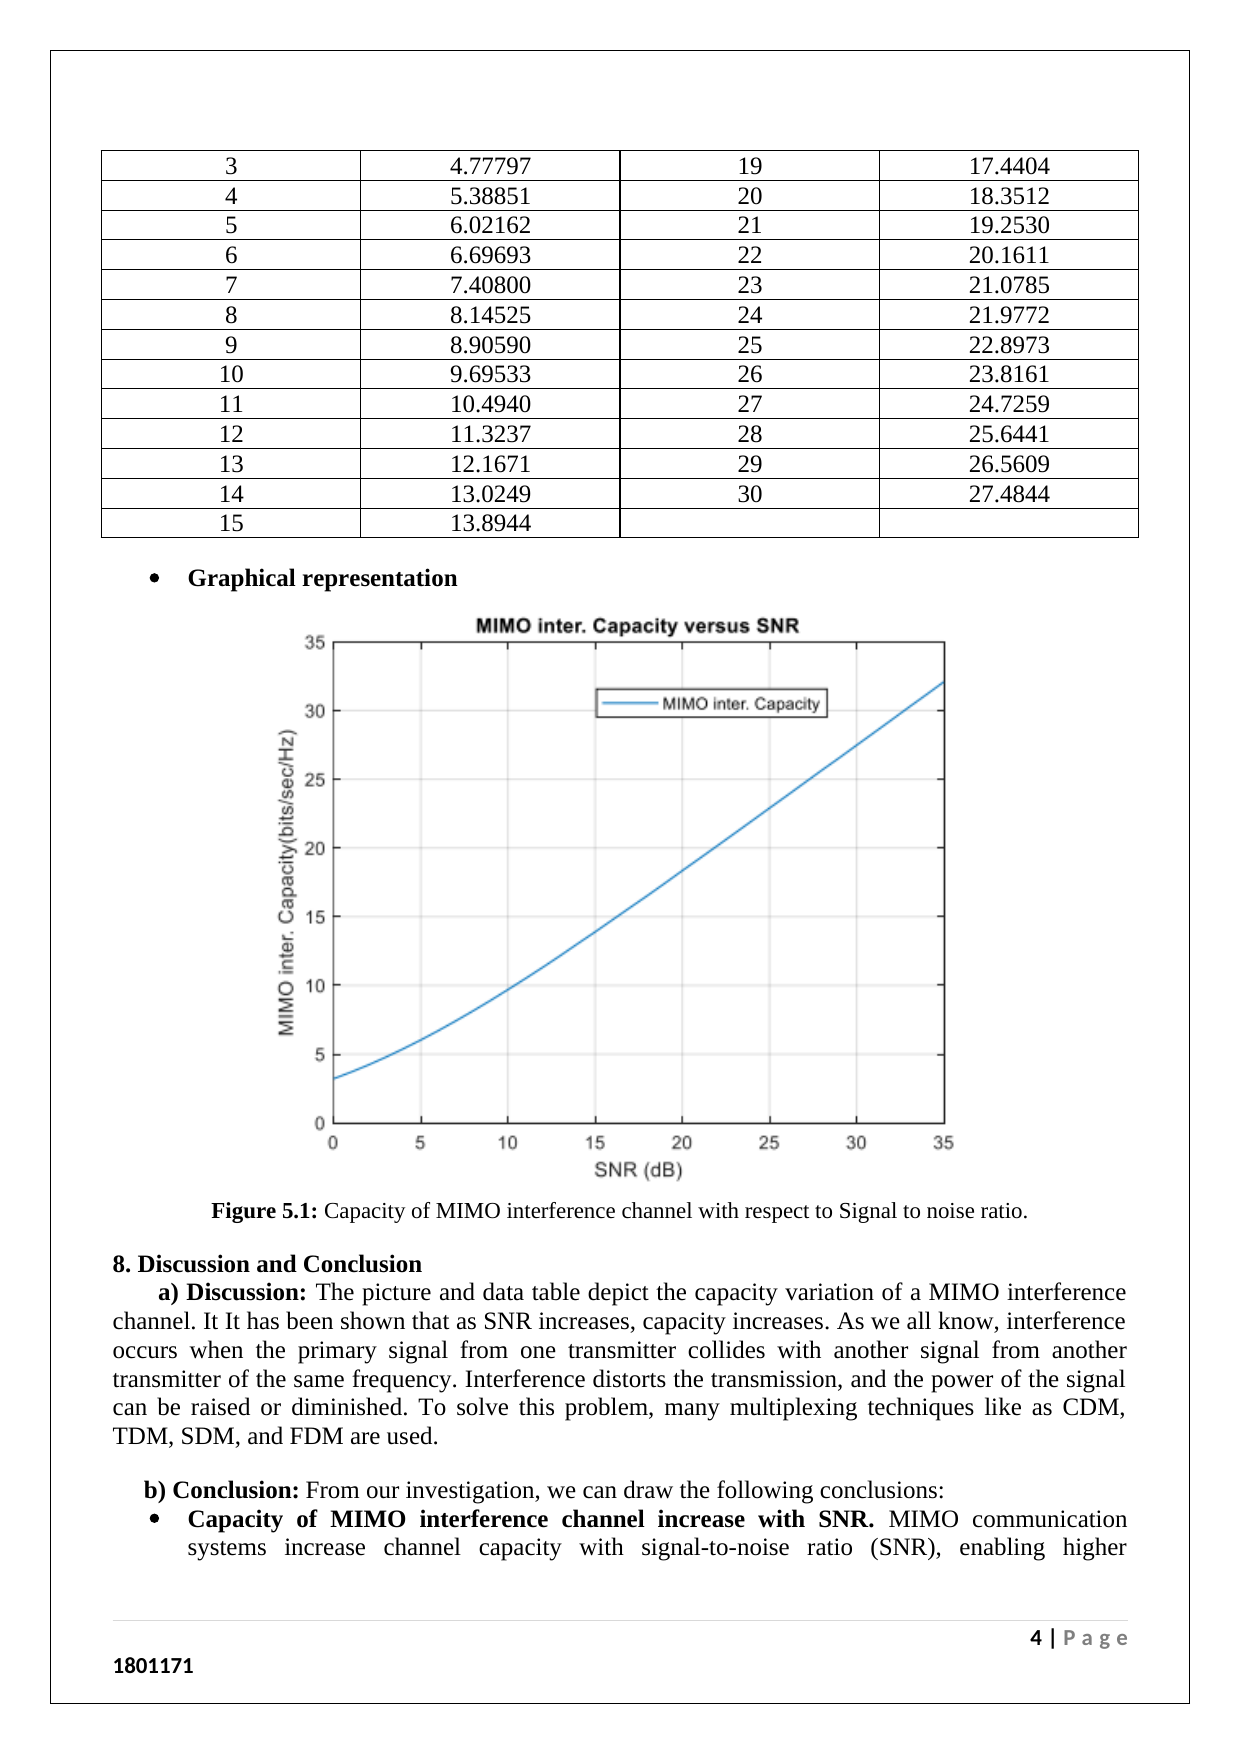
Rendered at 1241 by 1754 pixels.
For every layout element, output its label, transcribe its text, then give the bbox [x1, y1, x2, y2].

text a) Discussion: The picture and data table depict the capacity variation of a MIMO interference channel. It It has been shown that as SNR increases, capacity increases. As we all know, interference occurs when the primary signal from one transmitter collides with another signal from another transmitter of the same frequency. Interference distorts the transmission, and the power of the signal can be raised or diminished. To solve this problem, many multiplexing techniques like as CDM, TDM, SDM, and FDM are used. [112, 1277, 1128, 1450]
table_cell 20 [621, 181, 879, 209]
table_cell 22 [621, 240, 879, 269]
table_cell 9.69533 [361, 360, 619, 388]
table_cell 4.77797 [361, 151, 619, 180]
table_cell 12 [102, 419, 360, 448]
table_cell 22.8973 [880, 330, 1138, 358]
table_cell 13.8944 [361, 509, 619, 537]
table_cell 25 [621, 330, 879, 358]
table_cell 17.4404 [880, 151, 1138, 180]
table_cell 19.2530 [880, 211, 1138, 239]
list Graphical representation [150, 563, 1128, 592]
table_cell 21.9772 [880, 300, 1138, 329]
table_cell 12.1671 [361, 449, 619, 478]
text 8. Discussion and Conclusion [112, 1249, 1128, 1277]
table_cell 19 [621, 151, 879, 180]
table_cell 8.90590 [361, 330, 619, 358]
table_cell 6.69693 [361, 240, 619, 269]
table_cell 6 [102, 240, 360, 269]
table_cell 18.3512 [880, 181, 1138, 209]
table_cell 10.4940 [361, 389, 619, 418]
table_cell 13.0249 [361, 479, 619, 507]
table_cell 10 [102, 360, 360, 388]
table_cell 11.3237 [361, 419, 619, 448]
table_cell [880, 509, 1138, 537]
table_cell 15 [102, 509, 360, 537]
table_cell 7 [102, 270, 360, 299]
table_cell 13 [102, 449, 360, 478]
table_cell [621, 509, 879, 537]
table_cell 5.38851 [361, 181, 619, 209]
table_cell 23.8161 [880, 360, 1138, 388]
table_cell 30 [621, 479, 879, 507]
table_cell 5 [102, 211, 360, 239]
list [150, 1504, 1128, 1561]
table_cell 20.1611 [880, 240, 1138, 269]
table_cell 27.4844 [880, 479, 1138, 507]
table_cell 8.14525 [361, 300, 619, 329]
table_cell 7.40800 [361, 270, 619, 299]
table_cell 24.7259 [880, 389, 1138, 418]
table_cell 8 [102, 300, 360, 329]
table_cell 25.6441 [880, 419, 1138, 448]
table_cell 29 [621, 449, 879, 478]
table_cell 24 [621, 300, 879, 329]
table_cell 26.5609 [880, 449, 1138, 478]
table_cell 28 [621, 419, 879, 448]
table_cell 4 [102, 181, 360, 209]
table_cell 3 [102, 151, 360, 180]
table_cell 6.02162 [361, 211, 619, 239]
table_cell 14 [102, 479, 360, 507]
table_cell 11 [102, 389, 360, 418]
table_cell 21 [621, 211, 879, 239]
table_cell 27 [621, 389, 879, 418]
table_cell 26 [621, 360, 879, 388]
text b) Conclusion: From our investigation, we can draw the following conclusions: [112, 1475, 1128, 1504]
text Figure 5.1: Capacity of MIMO interference channel with respect to Signal to noise ratio. [112, 1197, 1128, 1224]
table_cell 9 [102, 330, 360, 358]
picture [253, 592, 988, 1198]
table_cell 23 [621, 270, 879, 299]
table_cell 21.0785 [880, 270, 1138, 299]
